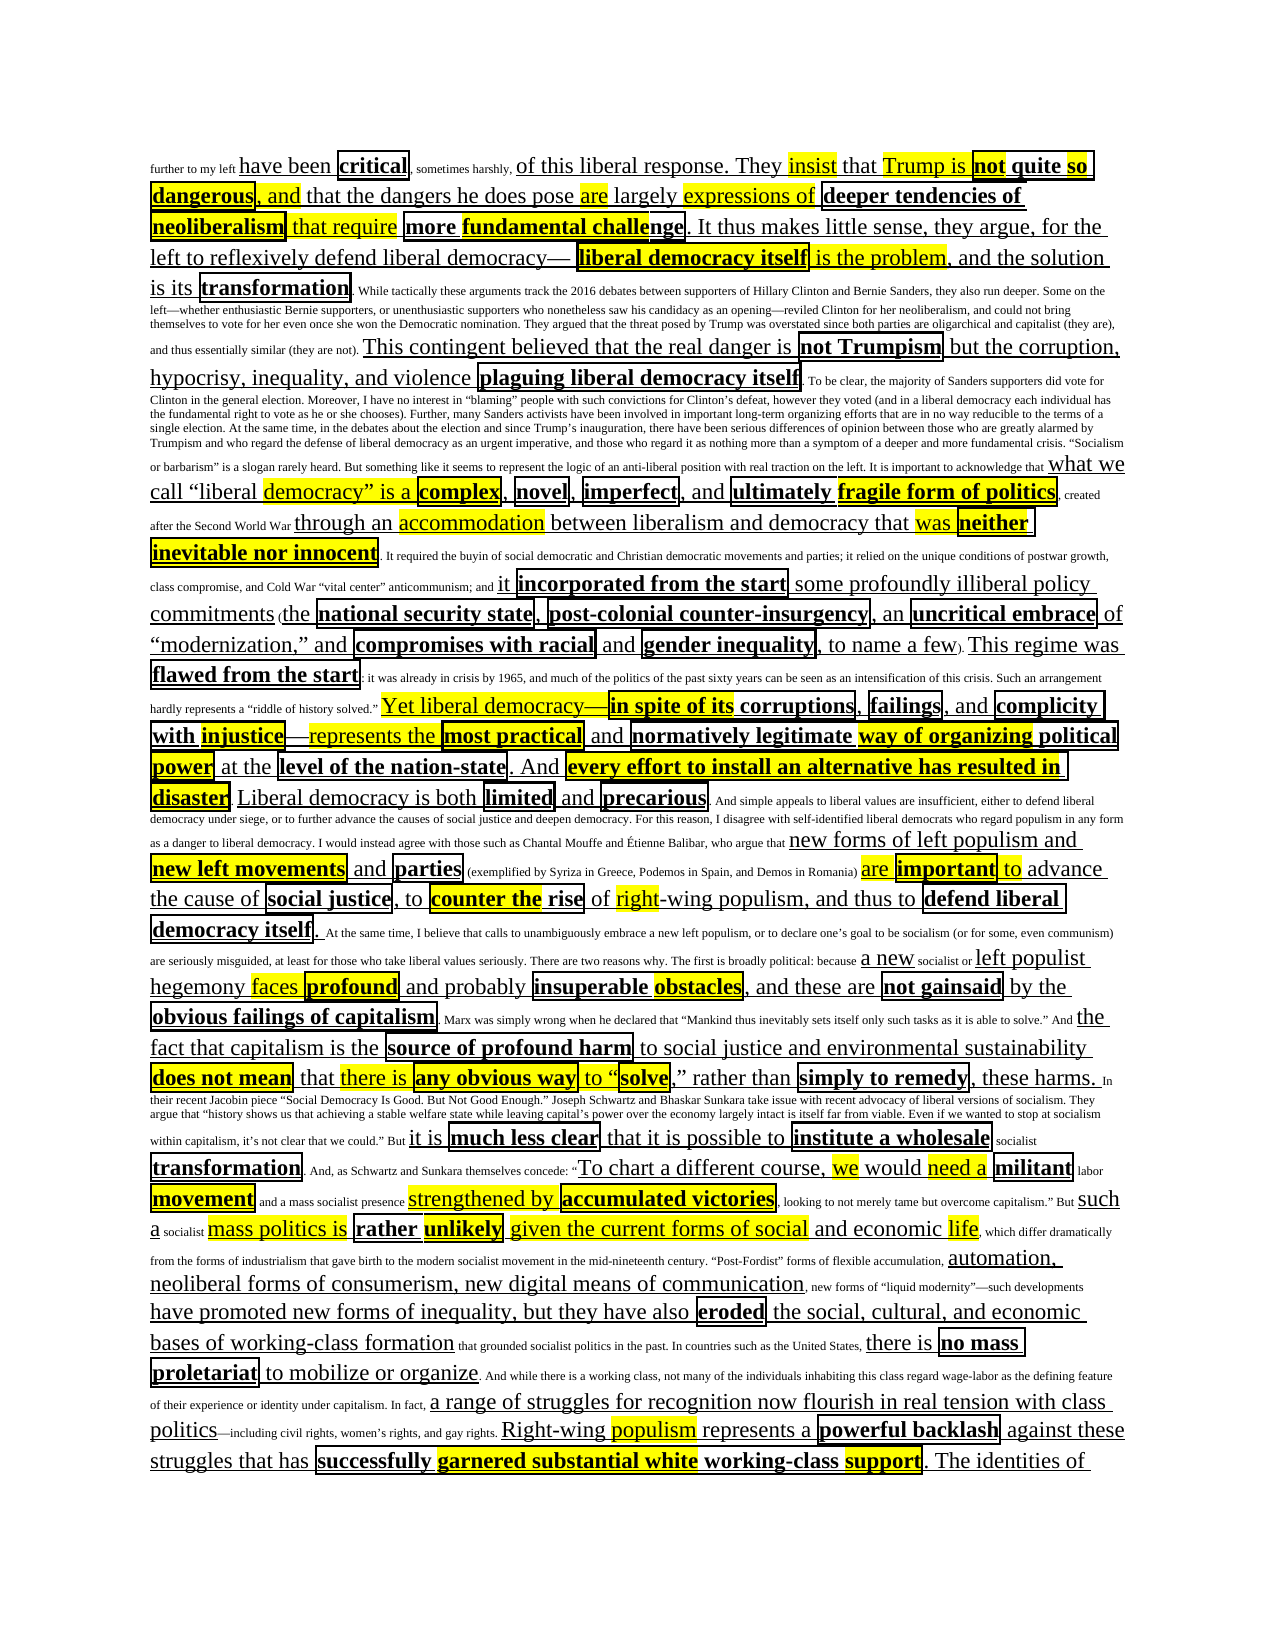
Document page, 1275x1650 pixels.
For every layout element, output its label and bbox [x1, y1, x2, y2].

text [150, 150, 1125, 1470]
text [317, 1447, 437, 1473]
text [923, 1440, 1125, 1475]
